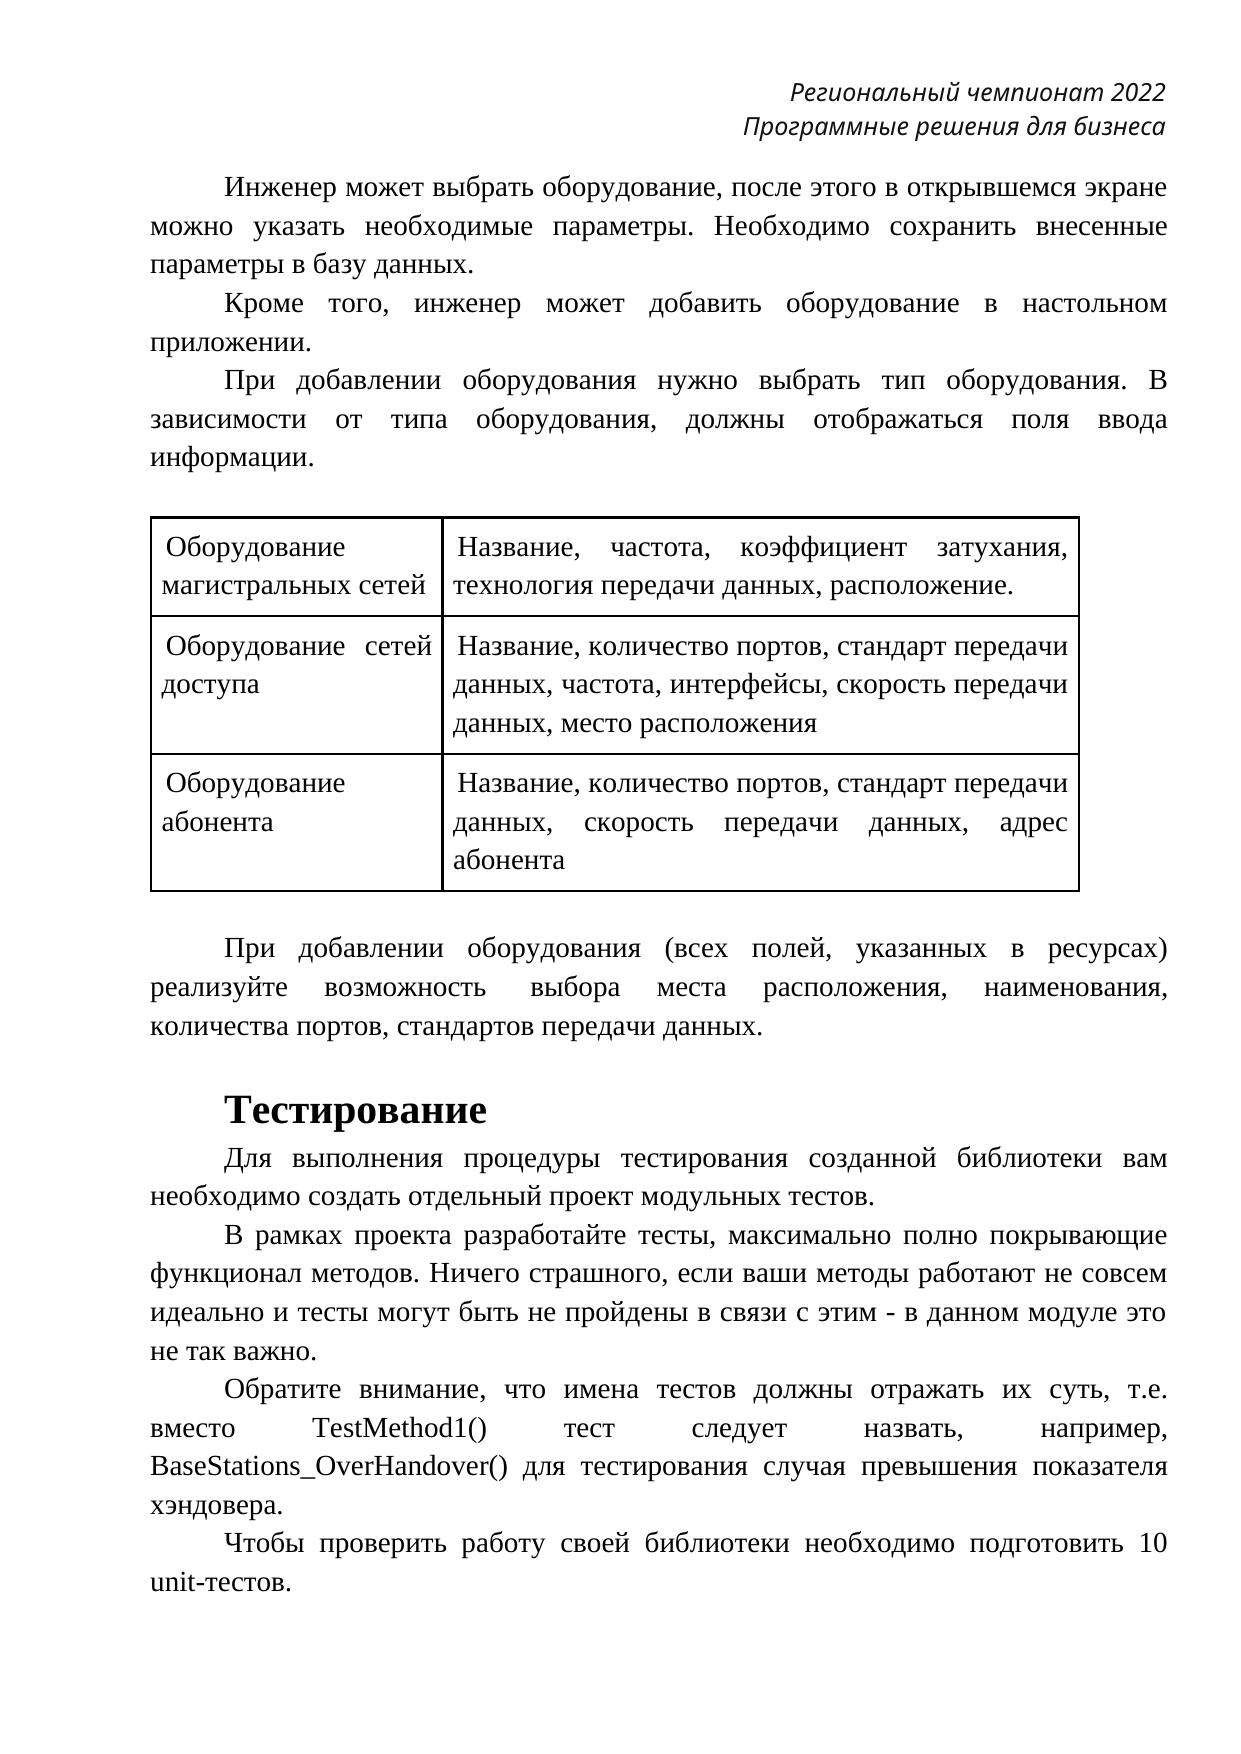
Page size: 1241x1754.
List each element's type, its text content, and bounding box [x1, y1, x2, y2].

table_cell Название, количество портов, стандарт передачи данных, частота, интерфейсы, скорость передачи данных, место расположения [444, 617, 1078, 753]
text Обратите внимание, что имена тестов должны отражать их суть, т.е. вместо TestMethod1() тест следует назвать, например, BaseStations_OverHandover() для тестирования случая превышения показателя хэндовера. [150, 1371, 1168, 1520]
table_cell Оборудование сетей доступа [152, 617, 441, 753]
table_header Оборудование магистральных сетей [152, 519, 441, 615]
text Инженер может выбрать оборудование, после этого в открывшемся экране можно указать необходимые параметры. Необходимо сохранить внесенные параметры в базу данных. [150, 169, 1168, 280]
text При добавлении оборудования (всех полей, указанных в ресурсах) реализуйте возможность выбора места расположения, наименования, количества портов, стандартов передачи данных. [150, 931, 1168, 1041]
table_cell Название, количество портов, стандарт передачи данных, скорость передачи данных, адрес абонента [444, 755, 1078, 890]
text Кроме того, инженер может добавить оборудование в настольном приложении. [150, 285, 1168, 357]
table_header Название, частота, коэффициент затухания, технология передачи данных, расположение. [444, 519, 1078, 615]
text Чтобы проверить работу своей библиотеки необходимо подготовить 10 unit-тестов. [150, 1525, 1168, 1597]
table_cell Оборудование абонента [152, 755, 441, 890]
text Для выполнения процедуры тестирования созданной библиотеки вам необходимо создать отдельный проект модульных тестов. [150, 1140, 1168, 1212]
text Тестирование [150, 1085, 1168, 1133]
text В рамках проекта разработайте тесты, максимально полно покрывающие функционал методов. Ничего страшного, если ваши методы работают не совсем идеально и тесты могут быть не пройдены в связи с этим - в данном модуле это не так важно. [150, 1217, 1168, 1366]
text При добавлении оборудования нужно выбрать тип оборудования. В зависимости от типа оборудования, должны отображаться поля ввода информации. [150, 362, 1168, 473]
